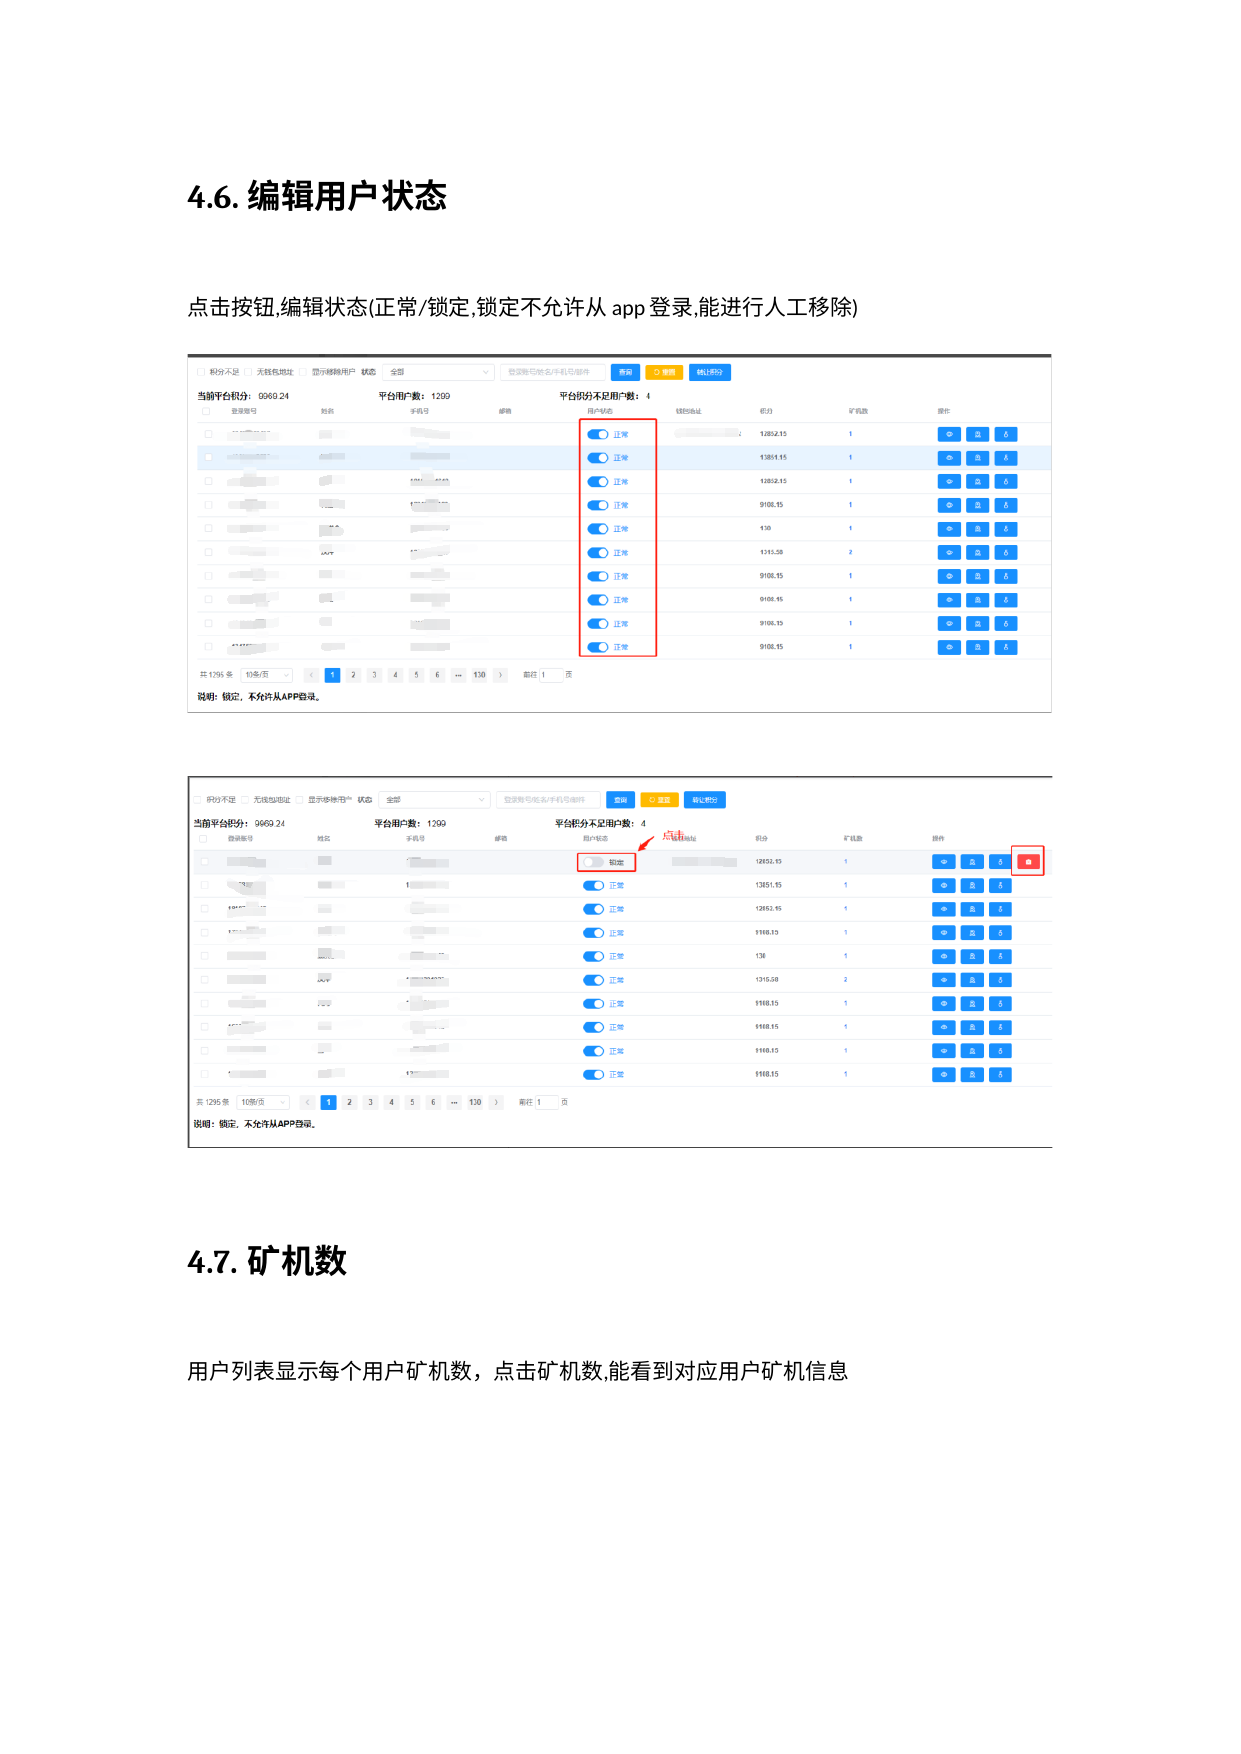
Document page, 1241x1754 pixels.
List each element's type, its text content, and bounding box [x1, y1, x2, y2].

text 用户列表显示每个用户矿机数，点击矿机数,能看到对应用户矿机信息 [187, 1353, 1053, 1386]
subtitle 编辑用户状态 [187, 162, 1053, 227]
text 点击按钮,编辑状态(正常/锁定,锁定不允许从app登录,能进行人工移除) [187, 289, 1053, 322]
subtitle 矿机数 [187, 1226, 1053, 1291]
picture [187, 354, 1052, 713]
picture [187, 776, 1053, 1148]
